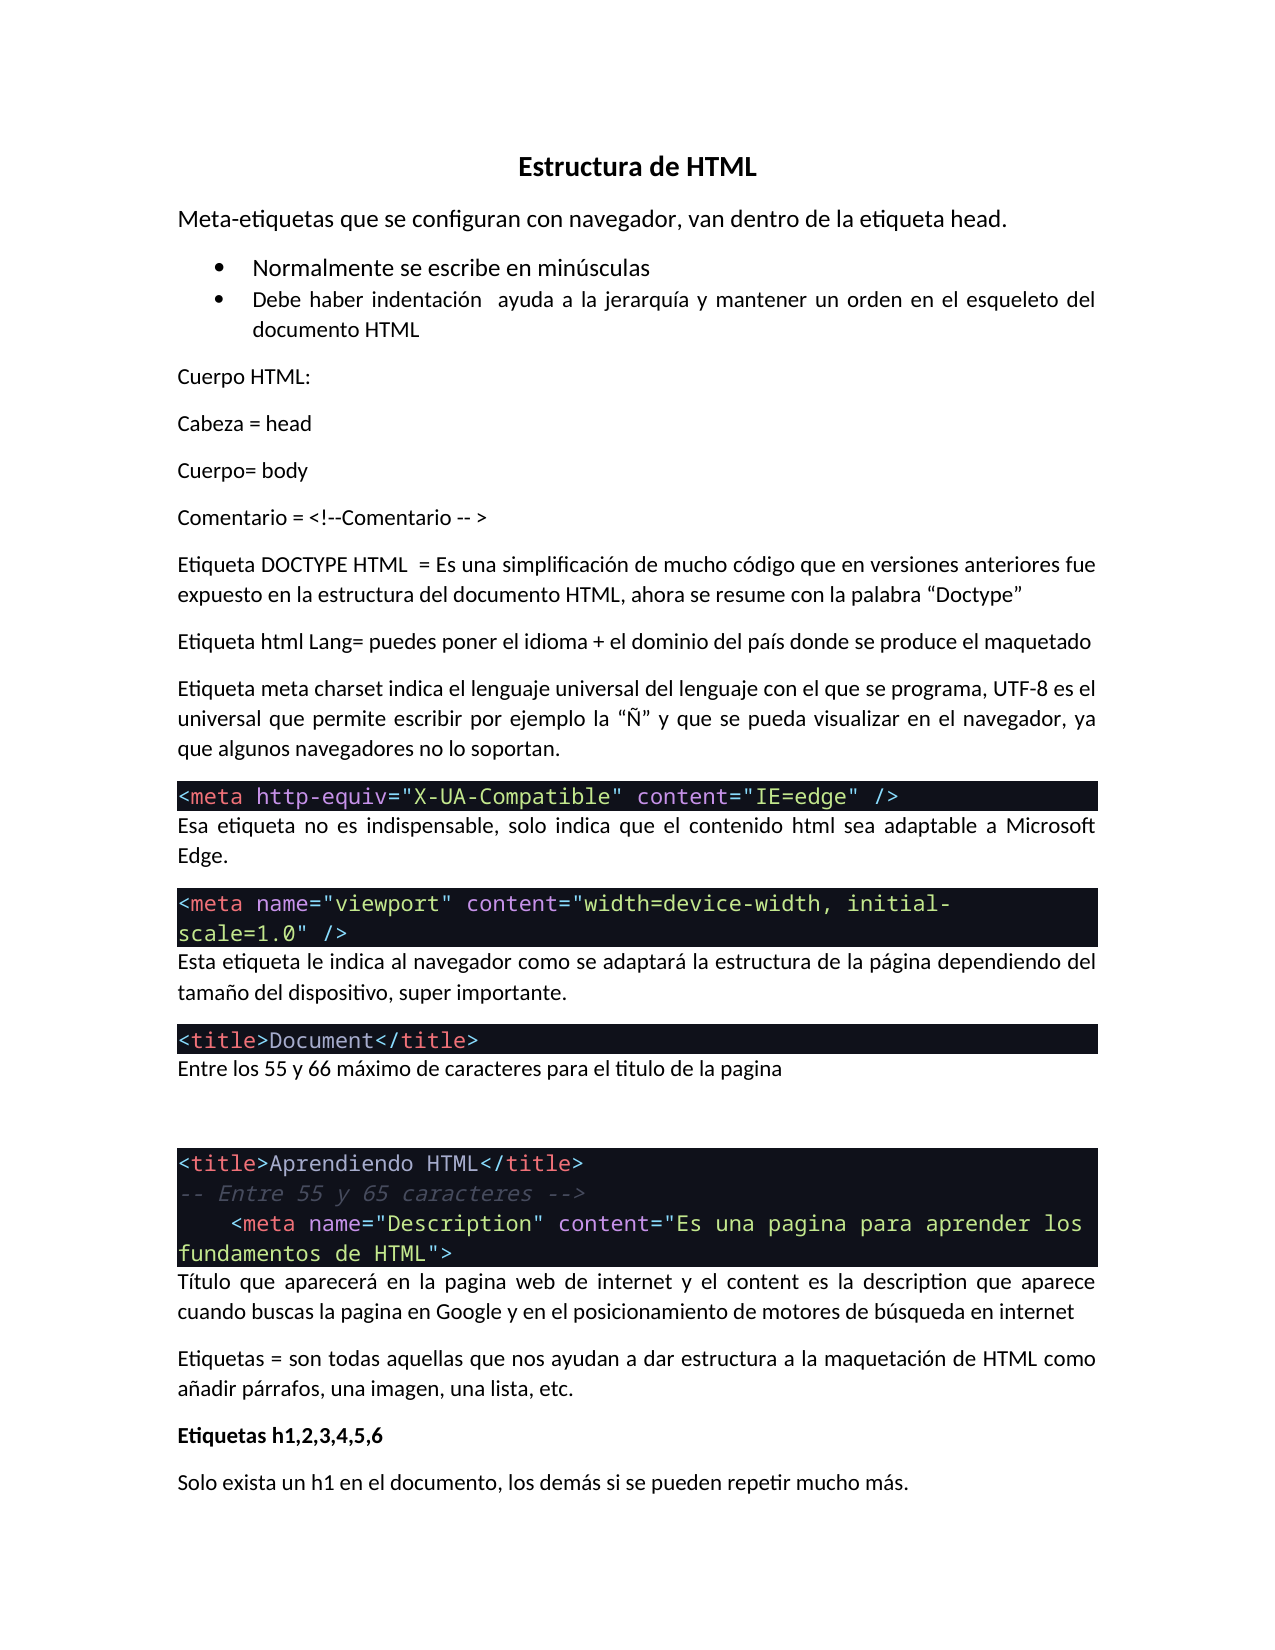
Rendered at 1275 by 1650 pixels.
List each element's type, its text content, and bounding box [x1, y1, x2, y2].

text Esa etiqueta no es indispensable, solo indica que el contenido html sea adaptable a Microsoft Edge. [177, 811, 1098, 869]
text <meta name="Description" content="Es una pagina para aprender los fundamentos de HTML"> [177, 1208, 1098, 1267]
text -- Entre 55 y 65 caracteres --> [177, 1178, 1098, 1208]
text <meta http-equiv="X-UA-Compatible" content="IE=edge" /> [177, 781, 1098, 811]
text Etiqueta meta charset indica el lenguaje universal del lenguaje con el que se programa, UTF-8 es el universal que permite escribir por ejemplo la “Ñ” y que se pueda visualizar en el navegador, ya que algunos navegadores no lo soportan. [177, 674, 1098, 762]
text <title>Aprendiendo HTML</title> [177, 1148, 1098, 1178]
text Etiquetas h1,2,3,4,5,6 [177, 1421, 1098, 1449]
list Debe haber indentación ayuda a la jerarquía y mantener un orden en el esqueleto del documento HTML [215, 285, 1098, 343]
text Título que aparecerá en la pagina web de internet y el content es la description que aparece cuando buscas la pagina en Google y en el posicionamiento de motores de búsqueda en internet [177, 1267, 1098, 1326]
text Solo exista un h1 en el documento, los demás si se pueden repetir mucho más. [177, 1468, 1098, 1496]
text Etiqueta DOCTYPE HTML = Es una simplificación de mucho código que en versiones anteriores fue expuesto en la estructura del documento HTML, ahora se resume con la palabra “Doctype” [177, 550, 1098, 608]
text Estructura de HTML [177, 148, 1098, 183]
text Cuerpo HTML: [177, 362, 1098, 390]
text <meta name="viewport" content="width=device-width, initial-scale=1.0" /> [177, 888, 1098, 947]
text Comentario = <!--Comentario -- > [177, 503, 1098, 531]
text Cuerpo= body [177, 456, 1098, 484]
text Etiqueta html Lang= puedes poner el idioma + el dominio del país donde se produce el maquetado [177, 627, 1098, 655]
text Meta-etiquetas que se configuran con navegador, van dentro de la etiqueta head. [177, 203, 1098, 233]
text Entre los 55 y 66 máximo de caracteres para el titulo de la pagina [177, 1054, 1098, 1082]
text <title>Document</title> [177, 1024, 1098, 1054]
text Cabeza = head [177, 409, 1098, 437]
list Normalmente se escribe en minúsculas [215, 252, 1098, 283]
text Esta etiqueta le indica al navegador como se adaptará la estructura de la página dependiendo del tamaño del dispositivo, super importante. [177, 947, 1098, 1006]
text Etiquetas = son todas aquellas que nos ayudan a dar estructura a la maquetación de HTML como añadir párrafos, una imagen, una lista, etc. [177, 1344, 1098, 1403]
